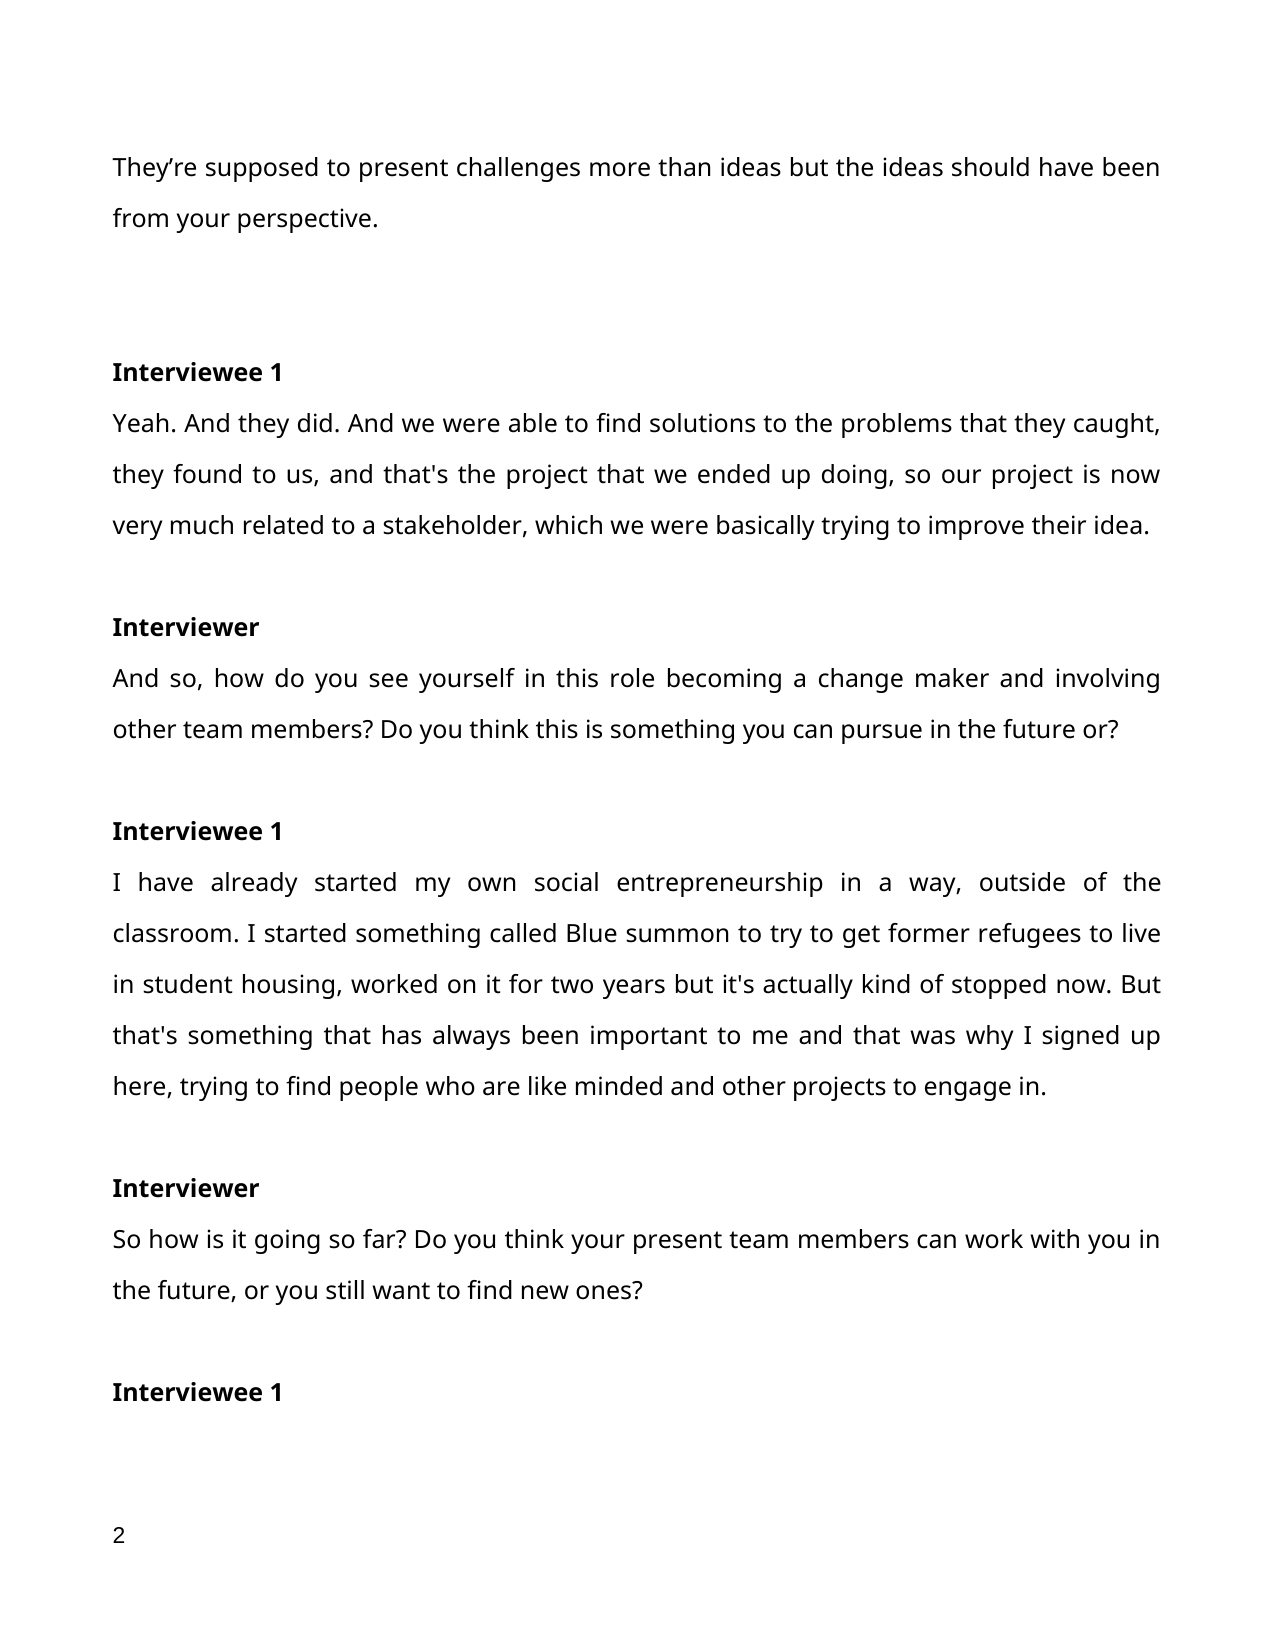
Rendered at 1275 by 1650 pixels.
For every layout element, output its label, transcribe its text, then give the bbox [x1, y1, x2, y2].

text Interviewee 1 [112, 813, 1162, 848]
text So how is it going so far? Do you think your present team members can work with you in the future, or you still want to find new ones? [112, 1222, 1162, 1307]
text They’re supposed to present challenges more than ideas but the ideas should have been from your perspective. [112, 150, 1162, 235]
text Interviewee 1 [112, 354, 1162, 388]
text Interviewee 1 [112, 1375, 1162, 1409]
text Interviewer [112, 1171, 1162, 1205]
text Yeah. And they did. And we were able to find solutions to the problems that they caught, they found to us, and that's the project that we ended up doing, so our project is now very much related to a stakeholder, which we were basically trying to improve their idea. [112, 405, 1162, 541]
text And so, how do you see yourself in this role becoming a change maker and involving other team members? Do you think this is something you can pursue in the future or? [112, 660, 1162, 746]
text I have already started my own social entrepreneurship in a way, outside of the classroom. I started something called Blue summon to try to get former refugees to live in student housing, worked on it for two years but it's actually kind of stopped now. But that's something that has always been important to me and that was why I signed up here, trying to find people who are like minded and other projects to engage in. [112, 864, 1162, 1103]
text Interviewer [112, 609, 1162, 643]
